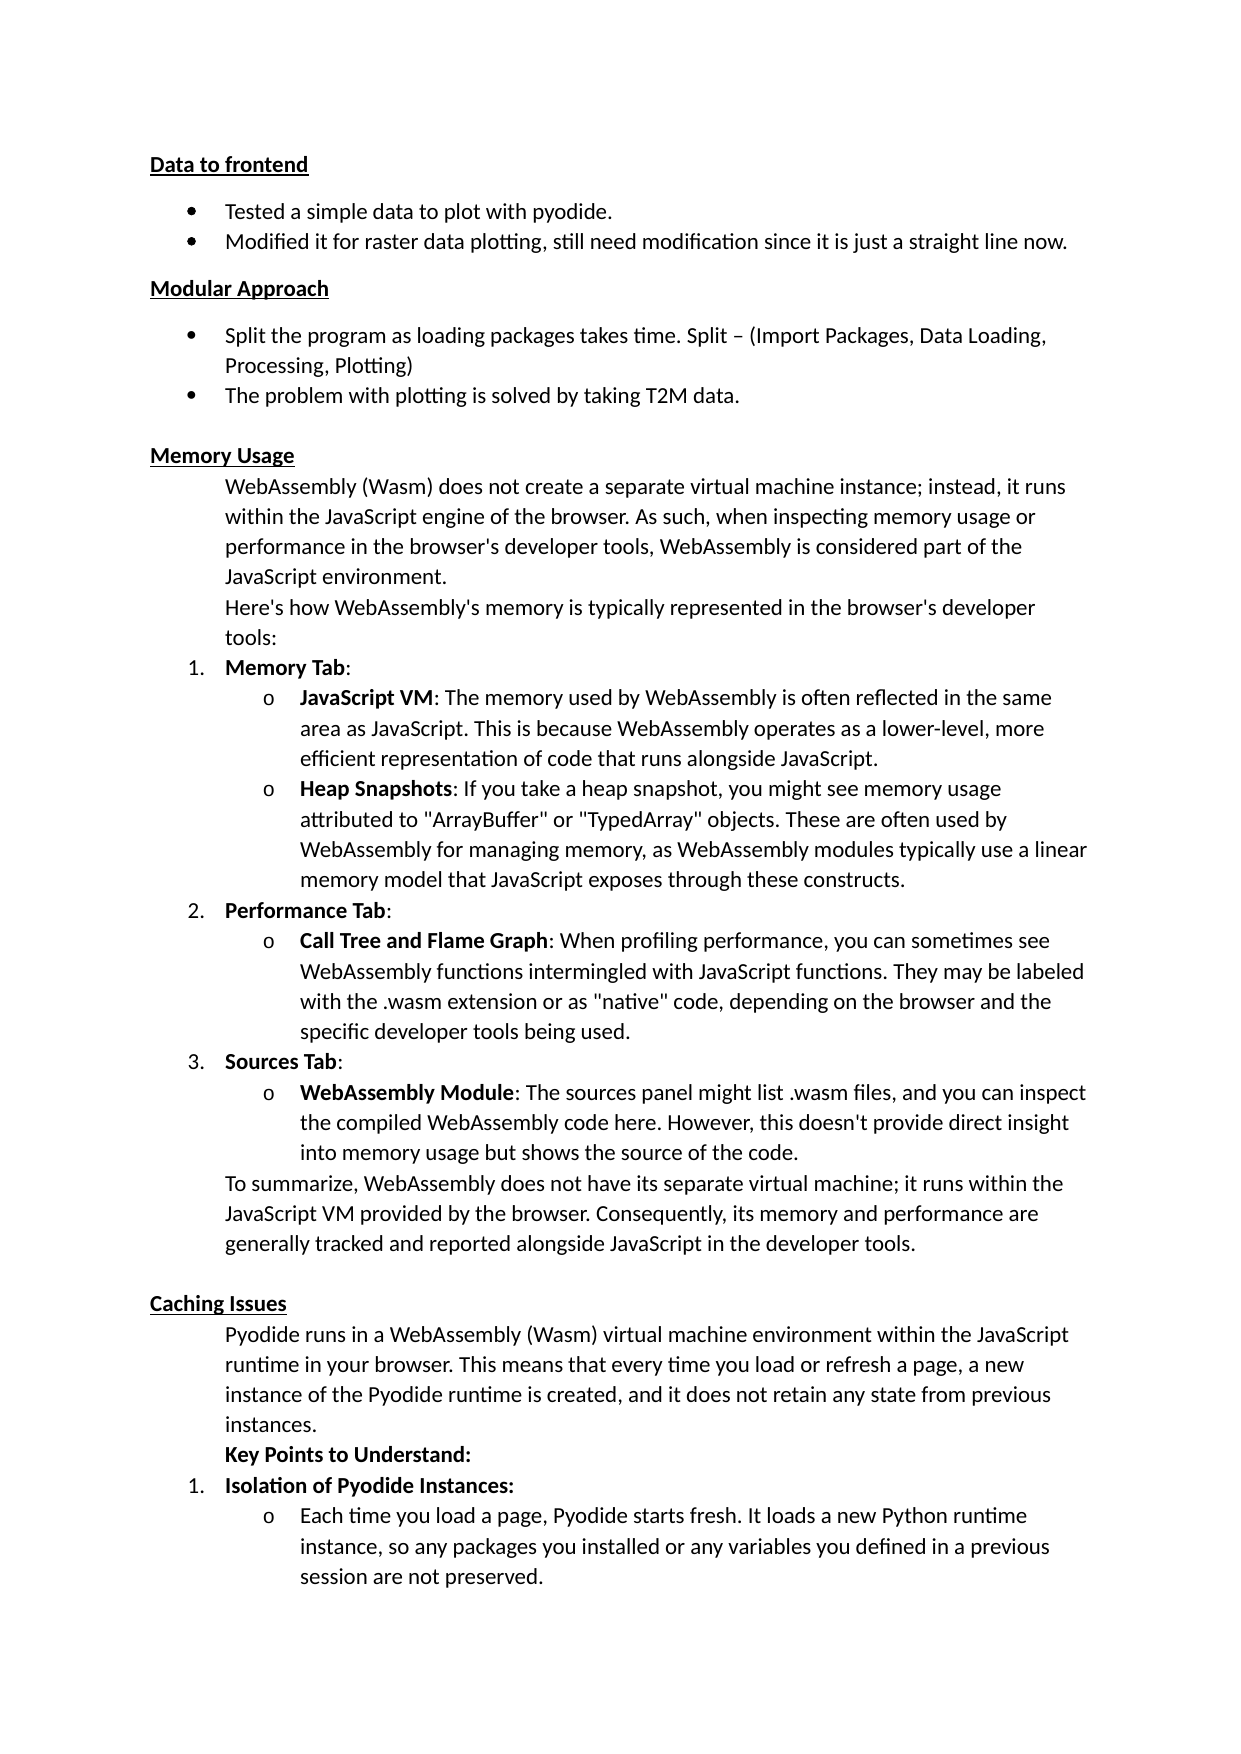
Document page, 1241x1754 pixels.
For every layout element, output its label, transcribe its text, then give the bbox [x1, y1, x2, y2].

list Memory Tab: [187, 653, 1090, 681]
list Caching Issues [150, 1289, 1090, 1318]
list Memory Usage [150, 442, 1090, 470]
list JavaScript VM: The memory used by WebAssembly is often reflected in the same area as JavaScript. This is because WebAssembly operates as a lower-level, more efficient representation of code that runs alongside JavaScript. [262, 683, 1090, 772]
text Data to frontend [150, 150, 1090, 178]
list Key Points to Understand: [225, 1441, 1090, 1469]
list Isolation of Pyodide Instances: [187, 1471, 1090, 1499]
list Heap Snapshots: If you take a heap snapshot, you might see memory usage attributed to "ArrayBuffer" or "TypedArray" objects. These are often used by WebAssembly for managing memory, as WebAssembly modules typically use a linear memory model that JavaScript exposes through these constructs. [262, 774, 1090, 894]
list Performance Tab: [187, 896, 1090, 924]
list Each time you load a page, Pyodide starts fresh. It loads a new Python runtime instance, so any packages you installed or any variables you defined in a previous session are not preserved. [262, 1501, 1090, 1590]
list WebAssembly Module: The sources panel might list .wasm files, and you can inspect the compiled WebAssembly code here. However, this doesn't provide direct insight into memory usage but shows the source of the code. [262, 1078, 1090, 1167]
list Split the program as loading packages takes time. Split – (Import Packages, Data Loading, Processing, Plotting) [187, 321, 1090, 379]
list WebAssembly (Wasm) does not create a separate virtual machine instance; instead, it runs within the JavaScript engine of the browser. As such, when inspecting memory usage or performance in the browser's developer tools, WebAssembly is considered part of the JavaScript environment. [225, 472, 1090, 591]
list To summarize, WebAssembly does not have its separate virtual machine; it runs within the JavaScript VM provided by the browser. Consequently, its memory and performance are generally tracked and reported alongside JavaScript in the developer tools. [225, 1169, 1090, 1257]
list Call Tree and Flame Graph: When profiling performance, you can sometimes see WebAssembly functions intermingled with JavaScript functions. They may be labeled with the .wasm extension or as "native" code, depending on the browser and the specific developer tools being used. [262, 926, 1090, 1045]
list Modified it for raster data plotting, still need modification since it is just a straight line now. [187, 227, 1090, 255]
text Modular Approach [150, 274, 1090, 302]
list Pyodide runs in a WebAssembly (Wasm) virtual machine environment within the JavaScript runtime in your browser. This means that every time you load or refresh a page, a new instance of the Pyodide runtime is created, and it does not retain any state from previous instances. [225, 1320, 1090, 1438]
list Sources Tab: [187, 1047, 1090, 1075]
list Here's how WebAssembly's memory is typically represented in the browser's developer tools: [225, 593, 1090, 651]
list Tested a simple data to plot with pyodide. [187, 197, 1090, 225]
list The problem with plotting is solved by taking T2M data. [187, 381, 1090, 409]
